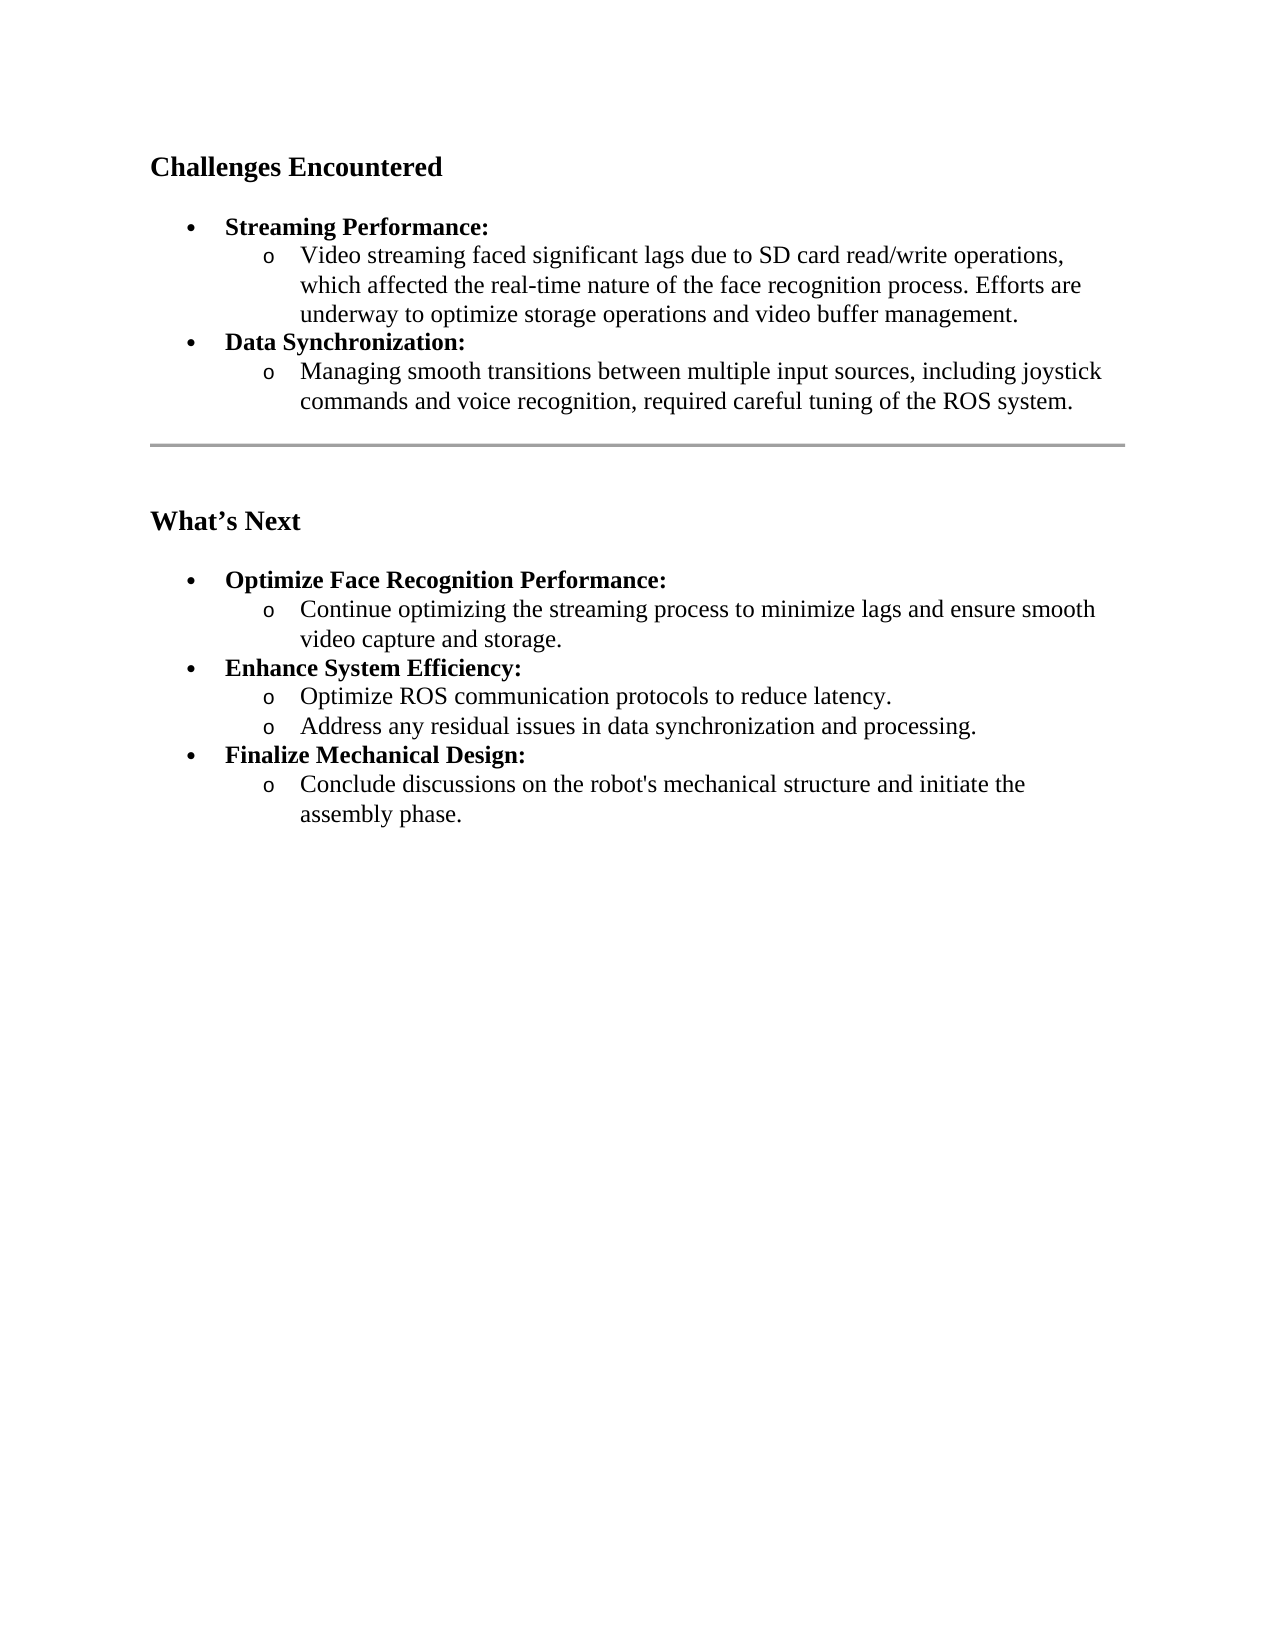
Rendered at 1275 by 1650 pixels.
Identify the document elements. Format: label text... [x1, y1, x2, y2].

list Data Synchronization: [187, 327, 1125, 356]
text Challenges Encountered [150, 150, 1125, 182]
list Streaming Performance: [187, 212, 1125, 240]
list Conclude discussions on the robot's mechanical structure and initiate the assembly phase. [262, 769, 1125, 828]
list Enhance System Efficiency: [187, 653, 1125, 681]
list Finalize Mechanical Design: [187, 741, 1125, 769]
list Optimize Face Recognition Performance: [187, 566, 1125, 594]
list Continue optimizing the streaming process to minimize lags and ensure smooth video capture and storage. [262, 594, 1125, 653]
text What’s Next [150, 504, 1125, 536]
list Video streaming faced significant lags due to SD card read/write operations, which affected the real-time nature of the face recognition process. Efforts are underway to optimize storage operations and video buffer management. [262, 240, 1125, 327]
list Optimize ROS communication protocols to reduce latency. [262, 681, 1125, 711]
list Managing smooth transitions between multiple input sources, including joystick commands and voice recognition, required careful tuning of the ROS system. [262, 356, 1125, 414]
list Address any residual issues in data synchronization and processing. [262, 711, 1125, 741]
